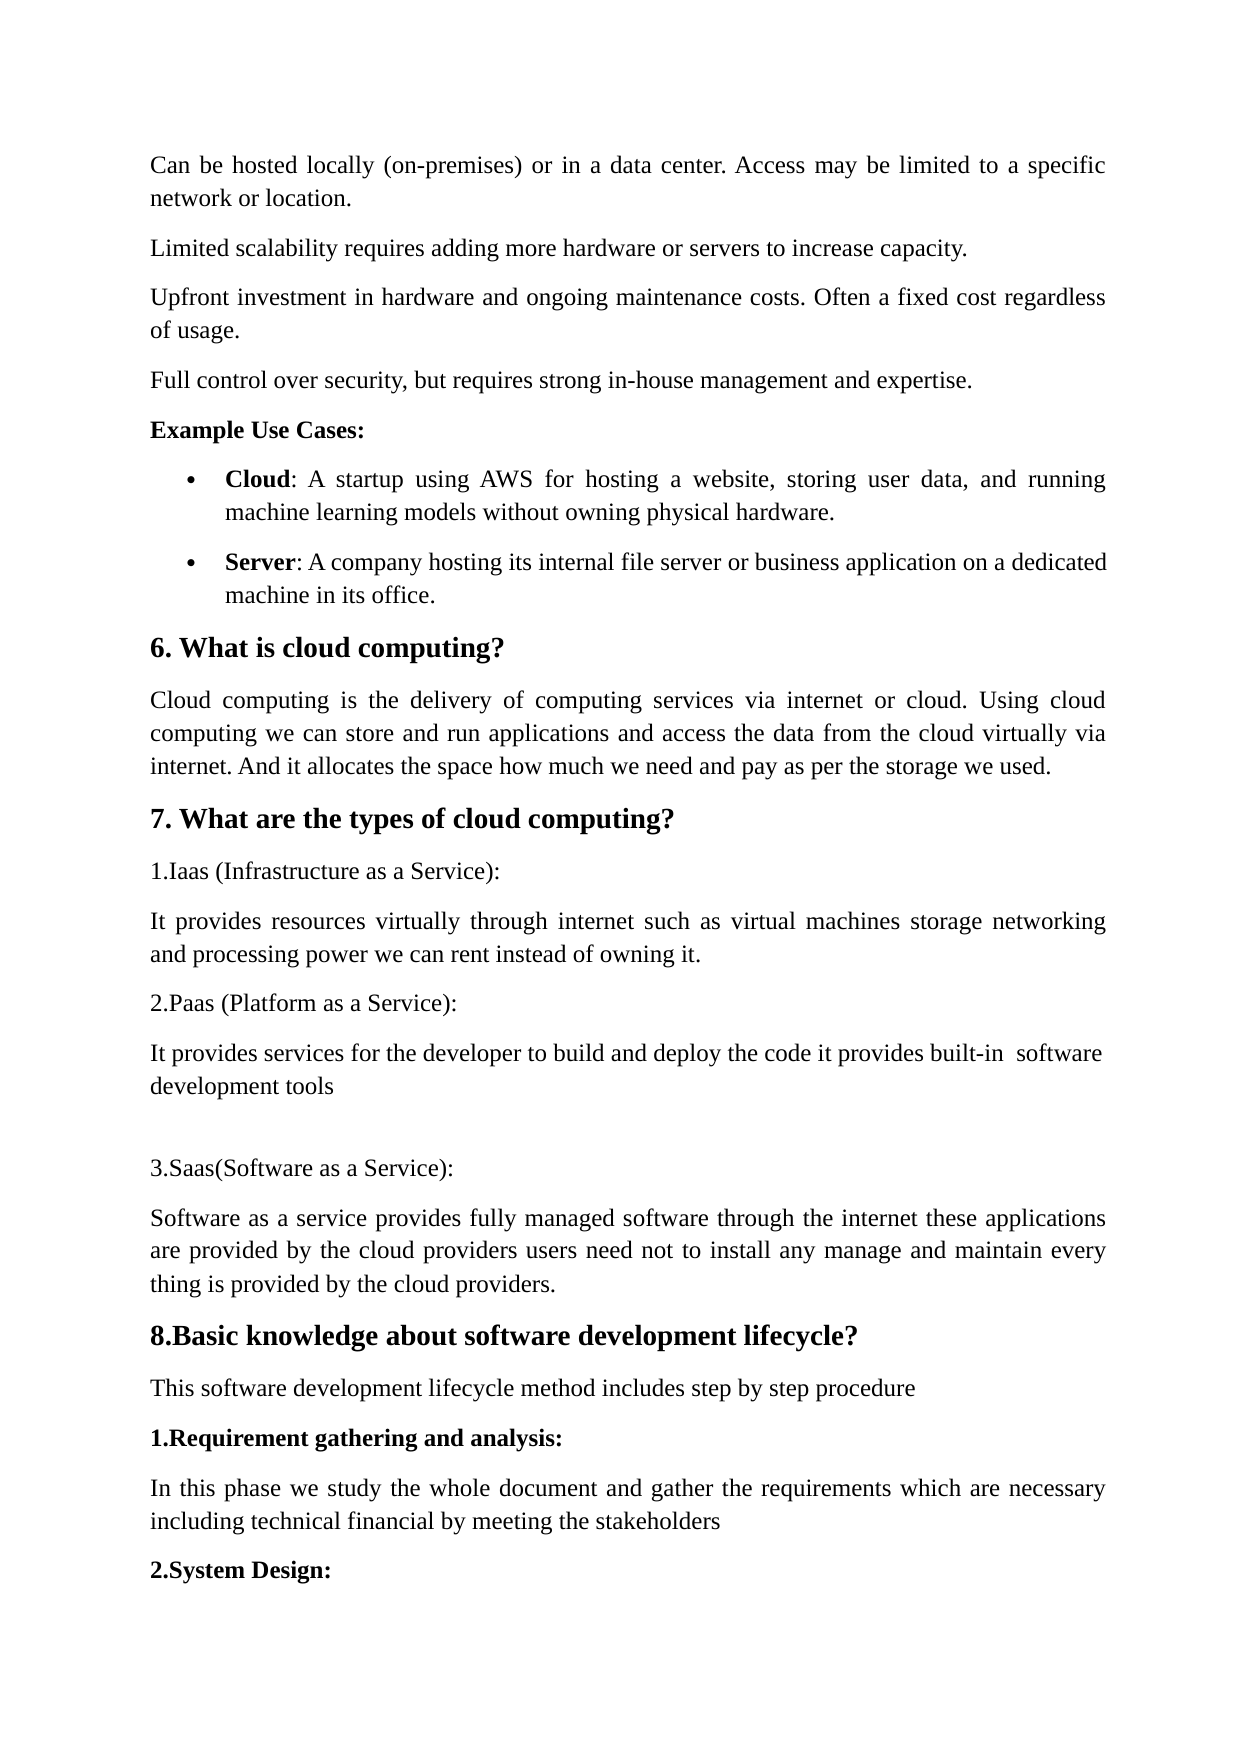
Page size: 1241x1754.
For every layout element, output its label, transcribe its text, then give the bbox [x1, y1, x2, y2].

text Example Use Cases: [150, 415, 1107, 443]
text Full control over security, but requires strong in-house management and expertise. [150, 365, 1107, 394]
text This software development lifecycle method includes step by step procedure [150, 1373, 1107, 1402]
list Cloud: A startup using AWS for hosting a website, storing user data, and running machine learning models without owning physical hardware. [187, 464, 1107, 526]
text It provides resources virtually through internet such as virtual machines storage networking and processing power we can rent instead of owning it. [150, 906, 1107, 967]
text Software as a service provides fully managed software through the internet these applications are provided by the cloud providers users need not to install any manage and maintain every thing is provided by the cloud providers. [150, 1203, 1107, 1297]
text Upfront investment in hardware and ongoing maintenance costs. Often a fixed cost regardless of usage. [150, 282, 1107, 344]
text Can be hosted locally (on-premises) or in a data center. Access may be limited to a specific network or location. [150, 150, 1107, 212]
text 1.Iaas (Infrastructure as a Service): [150, 856, 1107, 885]
text 3.Saas(Software as a Service): [150, 1153, 1107, 1182]
text In this phase we study the whole document and gather the requirements which are necessary including technical financial by meeting the stakeholders [150, 1473, 1107, 1535]
text 2.System Design: [150, 1556, 1107, 1584]
list Server: A company hosting its internal file server or business application on a dedicated machine in its office. [187, 547, 1107, 609]
text 8.Basic knowledge about software development lifecycle? [150, 1318, 1107, 1352]
text Limited scalability requires adding more hardware or servers to increase capacity. [150, 233, 1107, 261]
text 6. What is cloud computing? [150, 630, 1107, 663]
text It provides services for the developer to build and deploy the code it provides built-in software development tools [150, 1038, 1112, 1132]
text 2.Paas (Platform as a Service): [150, 988, 477, 1017]
text 1.Requirement gathering and analysis: [150, 1423, 1107, 1452]
text Cloud computing is the delivery of computing services via internet or cloud. Using cloud computing we can store and run applications and access the data from the cloud virtually via internet. And it allocates the space how much we need and pay as per the storage we used. [150, 685, 1107, 780]
text 7. What are the types of cloud computing? [150, 801, 1107, 834]
